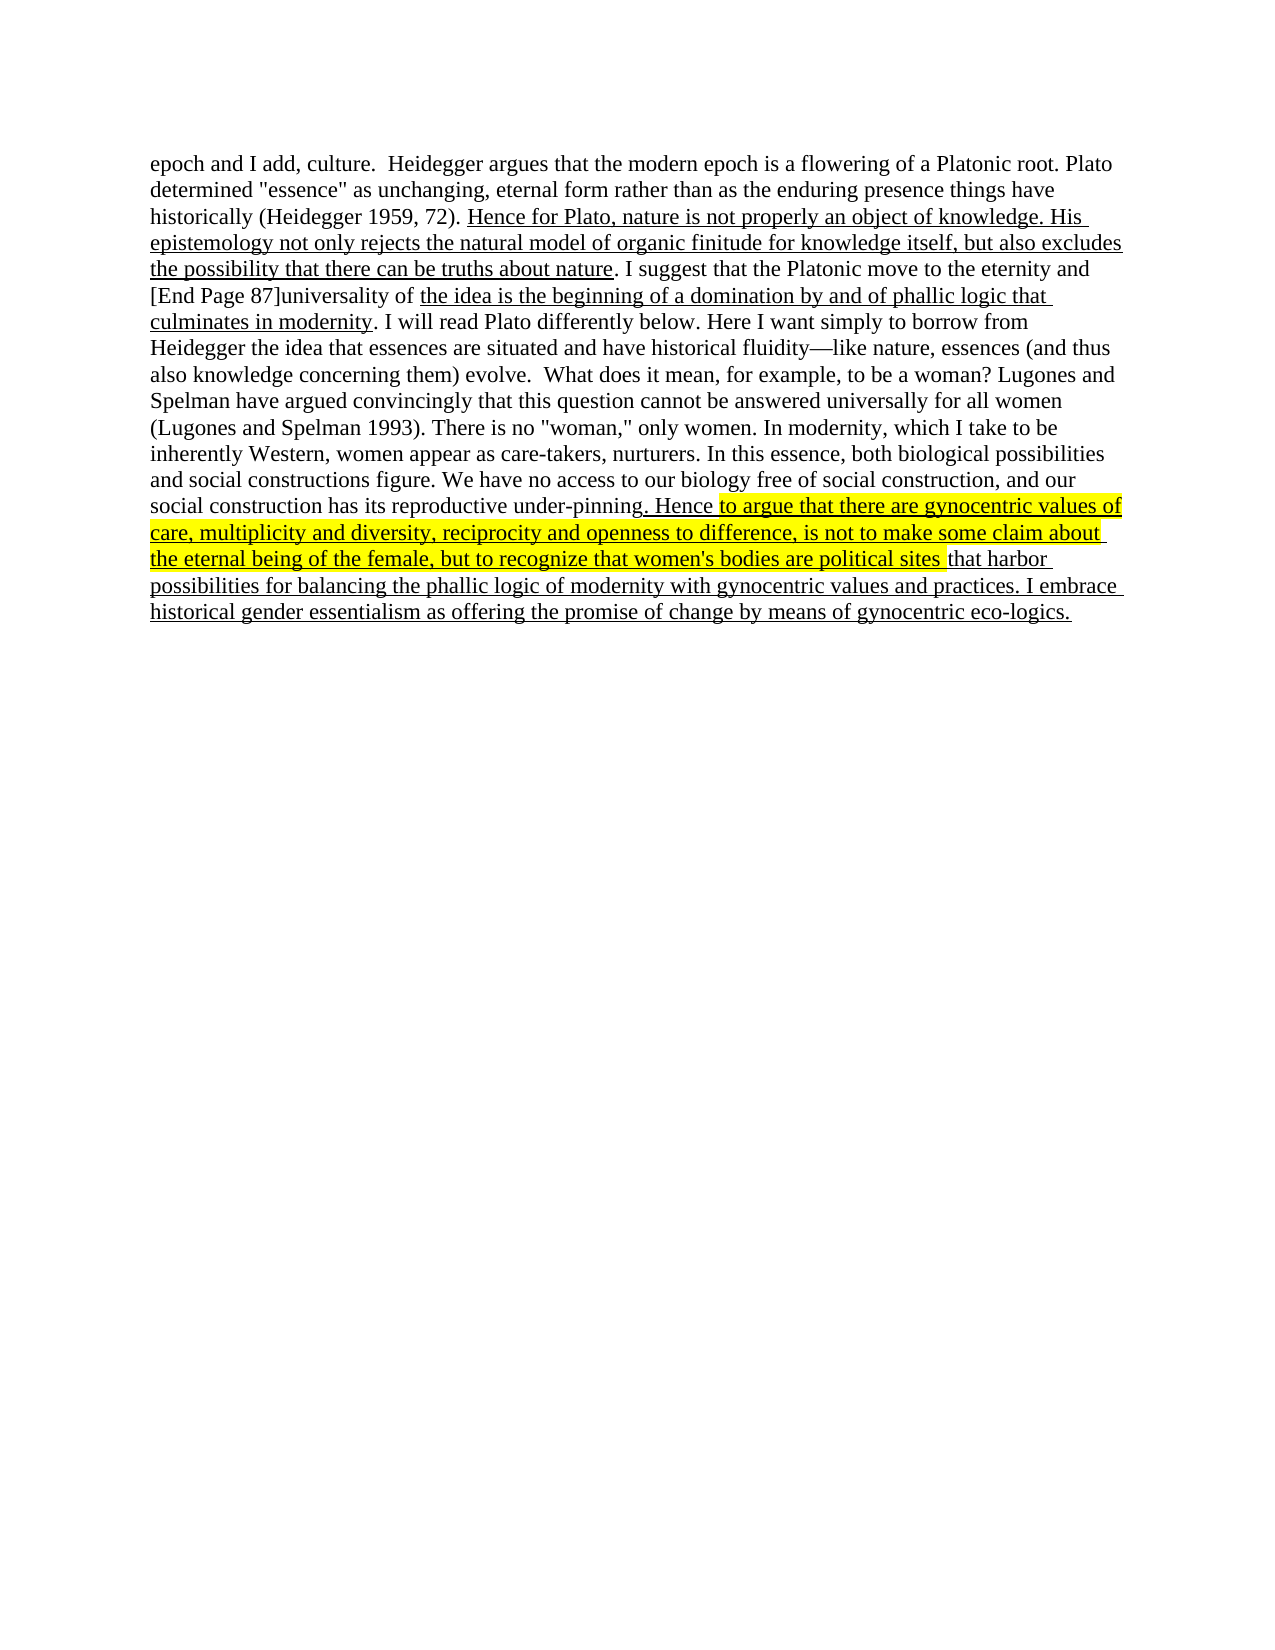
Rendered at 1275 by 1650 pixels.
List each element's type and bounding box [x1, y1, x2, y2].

text [150, 150, 1125, 624]
